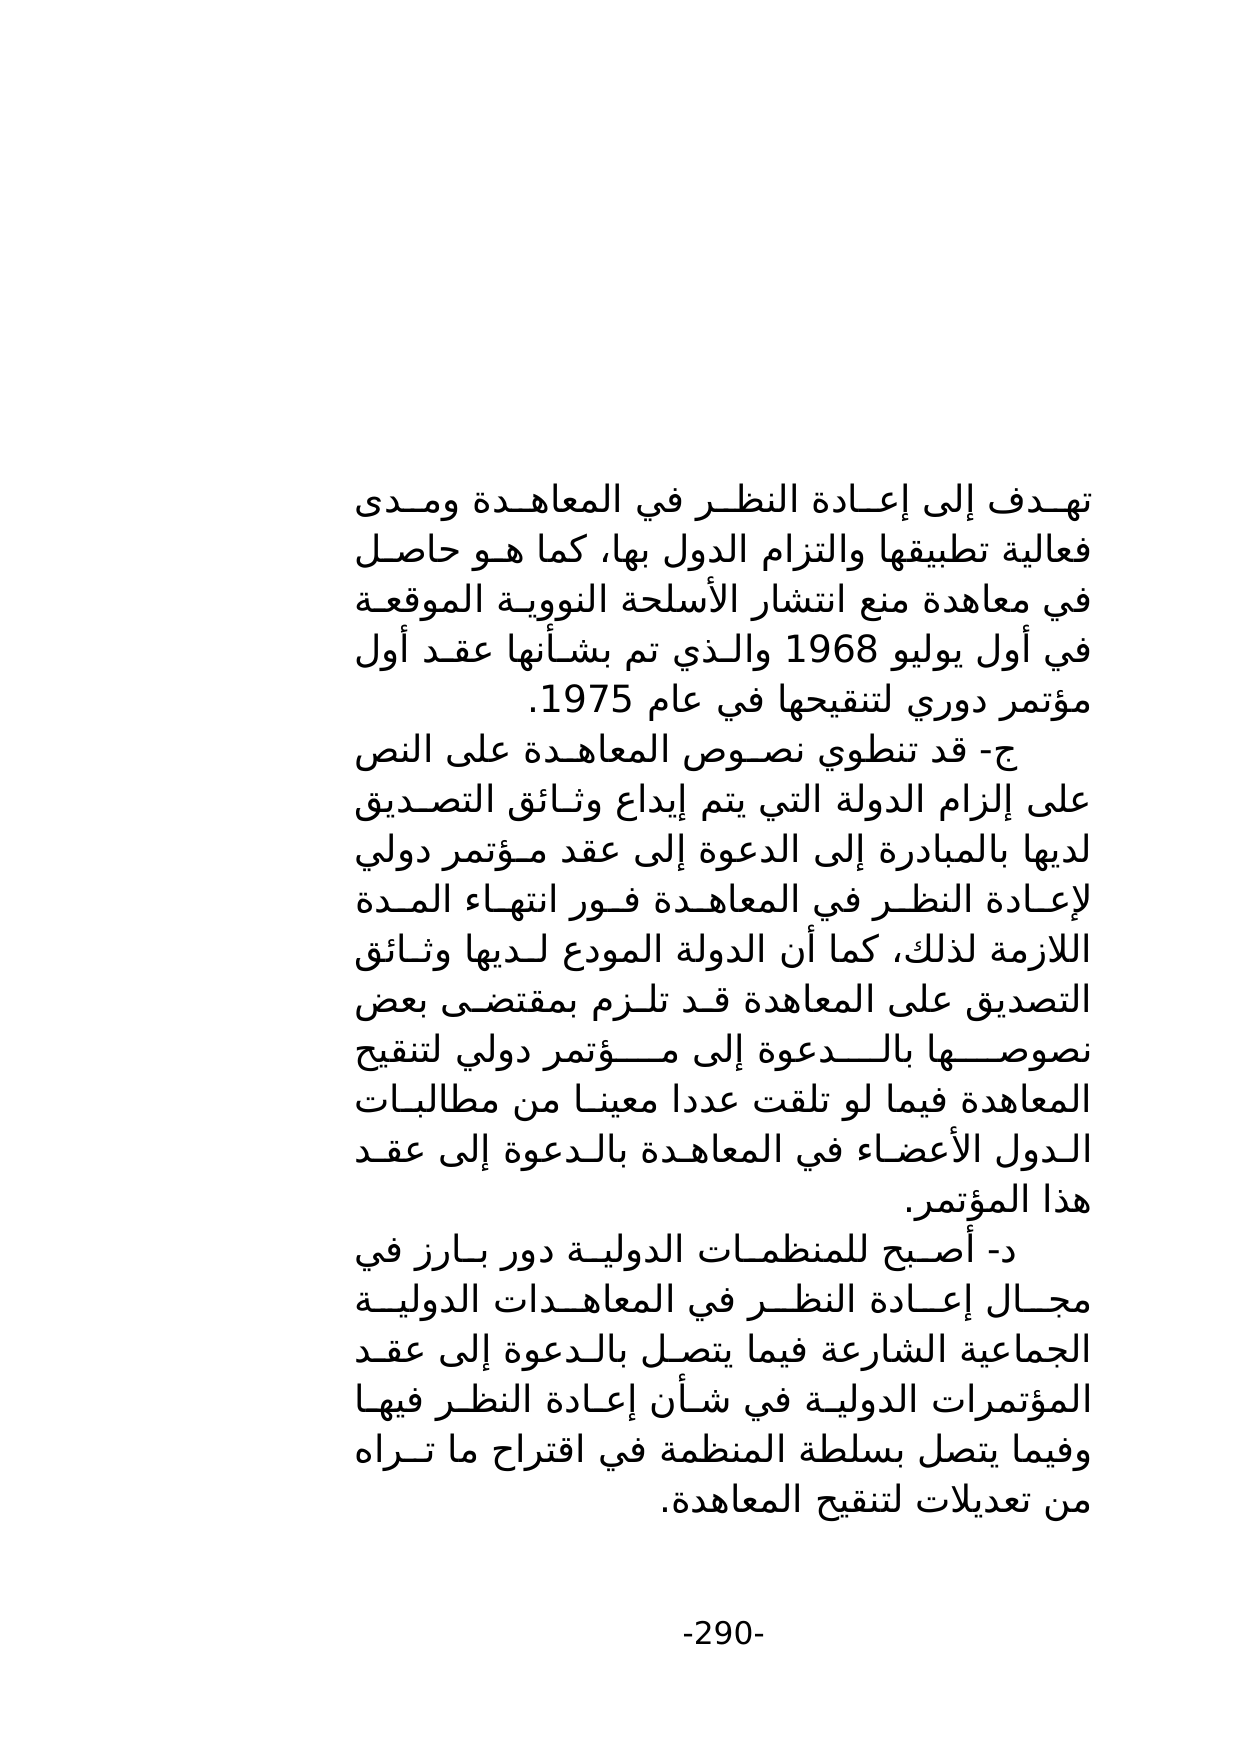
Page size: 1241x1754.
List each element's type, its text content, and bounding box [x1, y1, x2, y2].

text د- أصبح للمنظمات الدولية دور بارز في مجال إعادة النظر في المعاهدات الدولية الجماعية الشارعة فيما يتصل بالدعوة إلى عقد المؤتمرات الدولية في شأن إعادة النظر فيها وفيما يتصل بسلطة المنظمة في اقتراح ما تراه من تعديلات لتنقيح المعاهدة. [354, 1222, 1092, 1522]
text ج- قد تنطوي نصوص المعاهدة على النص على إلزام الدولة التي يتم إيداع وثائق التصديق لديها بالمبادرة إلى الدعوة إلى عقد مؤتمر دولي لإعادة النظر في المعاهدة فور انتهاء المدة اللازمة لذلك، كما أن الدولة المودع لديها وثائق التصديق على المعاهدة قد تلزم بمقتضى بعض نصوصها بالدعوة إلى مؤتمر دولي لتنقيح المعاهدة فيما لو تلقت عددا معينا من مطالبات الدول الأعضاء في المعاهدة بالدعوة إلى عقد هذا المؤتمر. [354, 722, 1092, 1222]
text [354, 472, 1092, 722]
